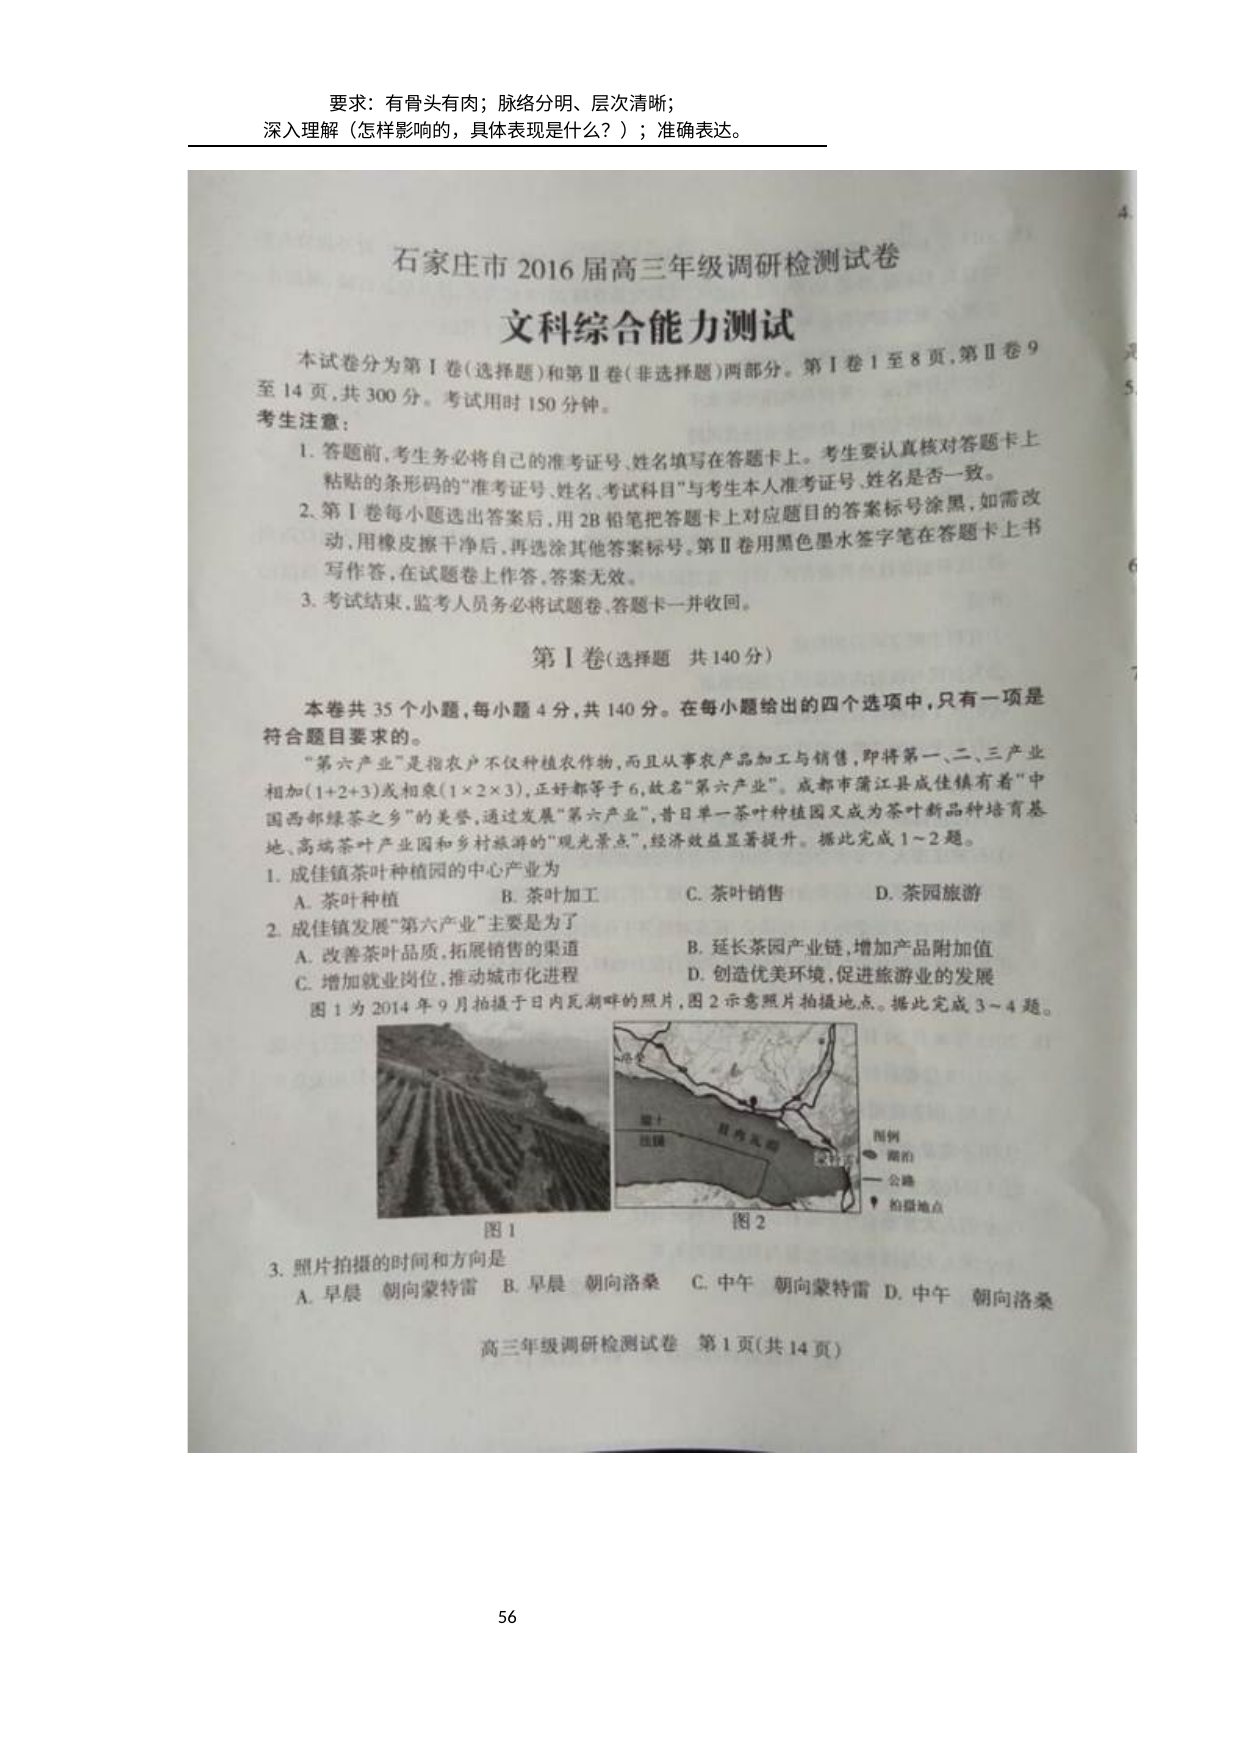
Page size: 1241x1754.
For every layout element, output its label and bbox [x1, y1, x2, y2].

picture [187, 170, 1138, 1453]
